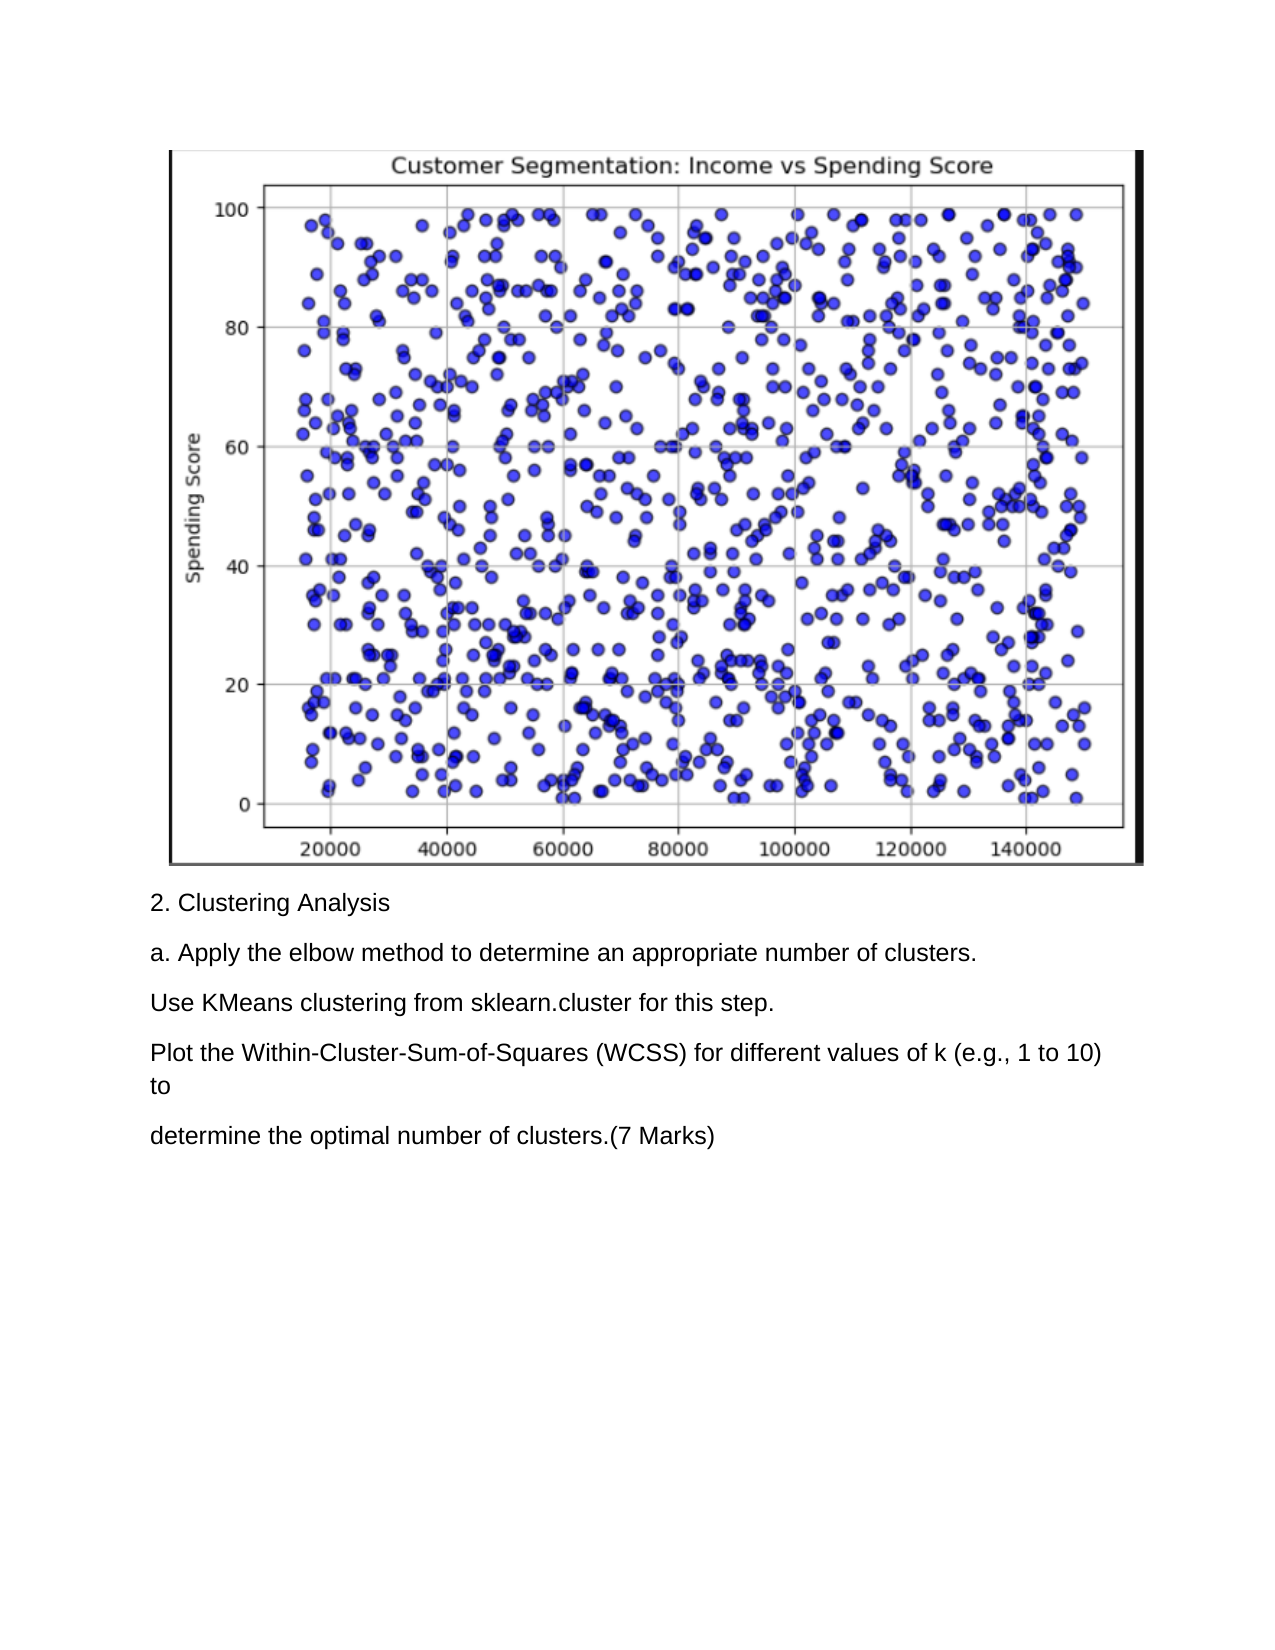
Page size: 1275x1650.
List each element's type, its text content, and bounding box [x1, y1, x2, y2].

text a. Apply the elbow method to determine an appropriate number of clusters. [150, 938, 1125, 966]
text determine the optimal number of clusters.(7 Marks) [150, 1121, 1125, 1150]
text 2. Clustering Analysis [150, 888, 1125, 916]
text Use KMeans clustering from sklearn.cluster for this step. [150, 988, 1125, 1016]
text Plot the Within-Cluster-Sum-of-Squares (WCSS) for different values of k (e.g., 1 to 10) to [150, 1038, 1125, 1100]
